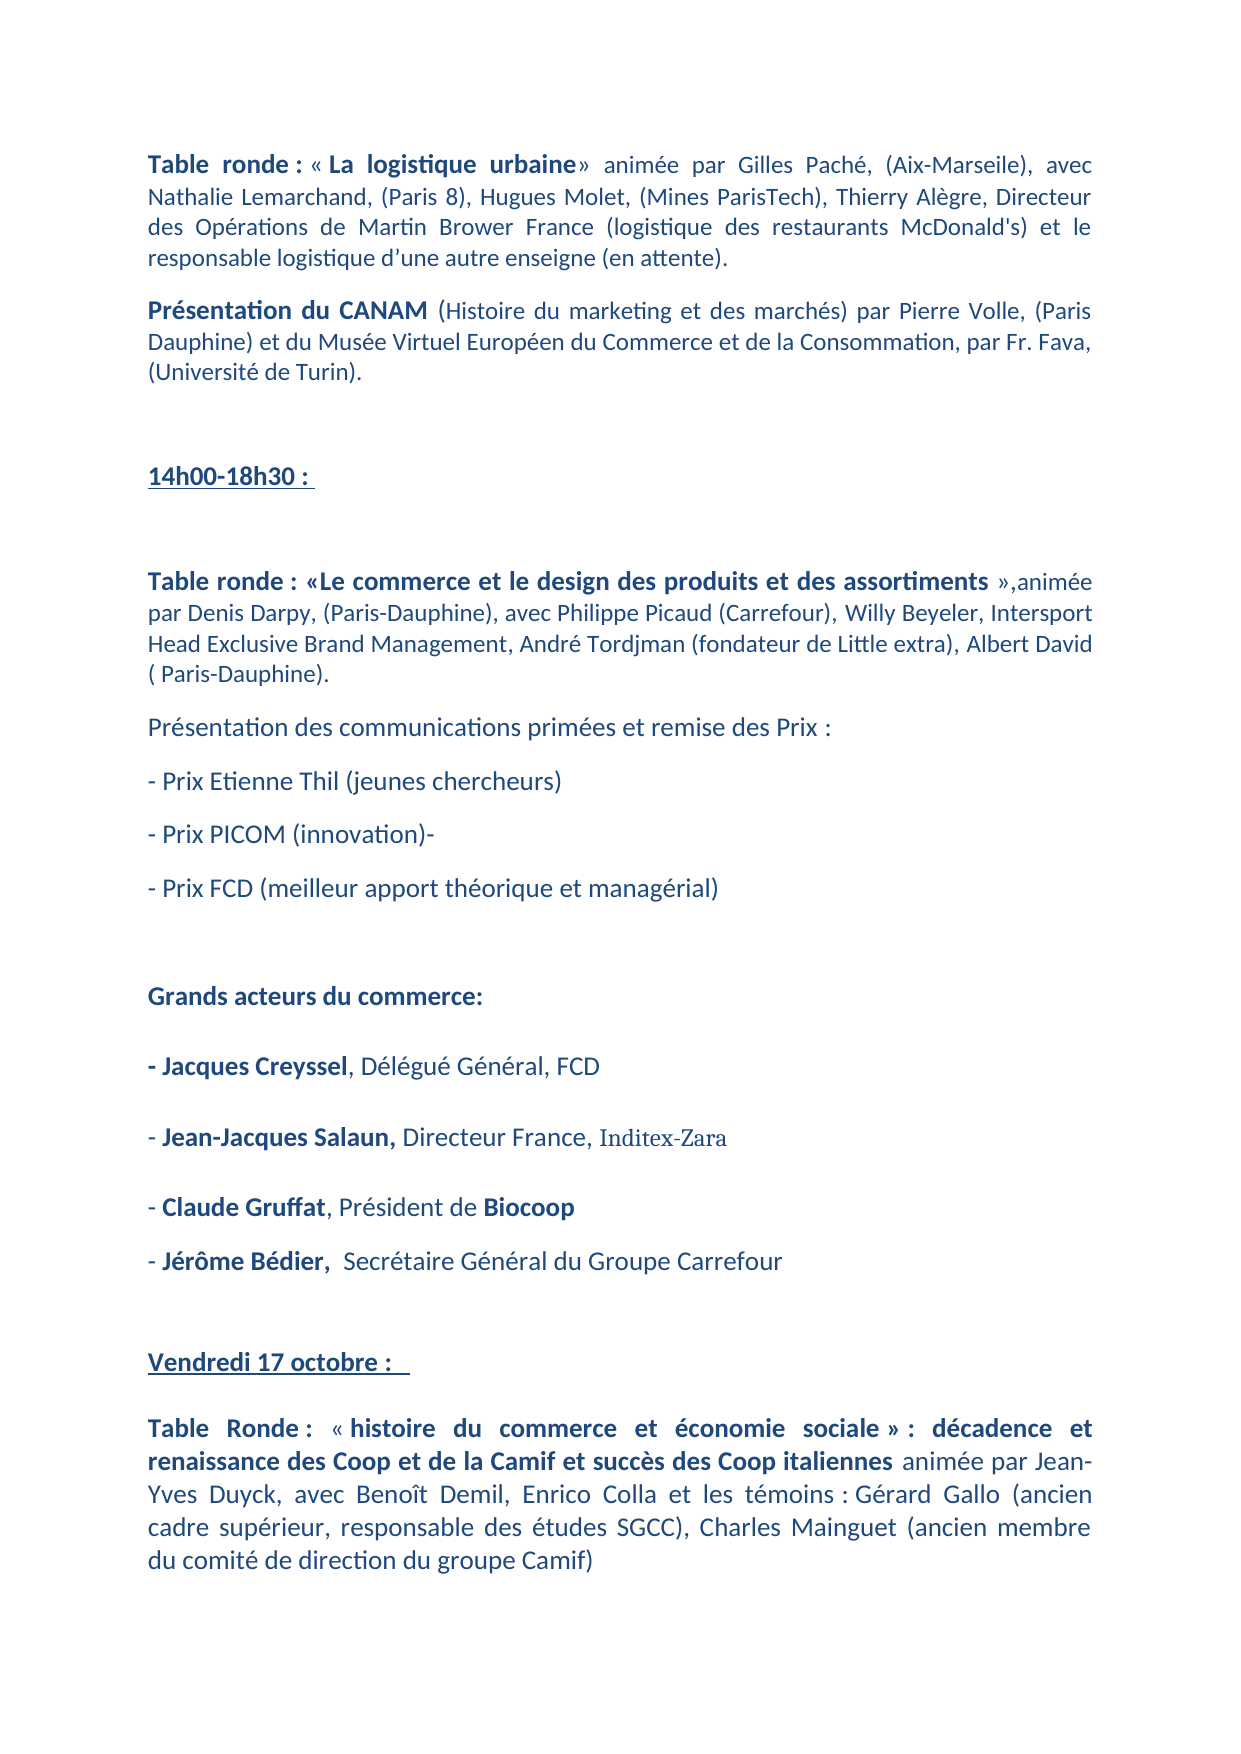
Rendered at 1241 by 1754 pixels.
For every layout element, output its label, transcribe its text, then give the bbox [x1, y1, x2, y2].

text - Prix FCD (meilleur apport théorique et managérial) [148, 871, 1093, 904]
text 14h00-18h30 : [148, 459, 1093, 492]
text Table ronde : « La logistique urbaine» animée par Gilles Paché, (Aix-Marseile), avec Nathalie Lemarchand, (Paris 8), Hugues Molet, (Mines ParisTech), Thierry Alègre, Directeur des Opérations de Martin Brower France (logistique des restaurants McDonald's) et le responsable logistique d’une autre enseigne (en attente). [148, 148, 1093, 272]
text - Prix PICOM (innovation) - [148, 818, 1093, 851]
text Vendredi 17 octobre : [148, 1345, 1093, 1378]
text - Jean-Jacques Salaun, Directeur France, Inditex-Zara [148, 1120, 1093, 1153]
text Grands acteurs du commerce: [148, 979, 1093, 1012]
text Présentation des communications primées et remise des Prix : [148, 710, 1093, 743]
text - Jacques Creyssel, Délégué Général, FCD [148, 1049, 1093, 1082]
text - Prix Etienne Thil (jeunes chercheurs) [148, 764, 1093, 797]
text Table Ronde : « histoire du commerce et économie sociale » : décadence et renaissance des Coop et de la Camif et succès des Coop italiennes animée par Jean-Yves Duyck, avec Benoît Demil, Enrico Colla et les témoins : Gérard Gallo (ancien cadre supérieur, responsable des études SGCC), Charles Mainguet (ancien membre du comité de direction du groupe Camif) [148, 1411, 1093, 1576]
text Table ronde : «Le commerce et le design des produits et des assortiments », animée par Denis Darpy, (Paris-Dauphine), avec Philippe Picaud (Carrefour), Willy Beyeler, Intersport Head Exclusive Brand Management, André Tordjman (fondateur de Little extra), Albert David ( Paris-Dauphine). [148, 564, 1093, 689]
text Présentation du CANAM (Histoire du marketing et des marchés) par Pierre Volle, (Paris Dauphine) et du Musée Virtuel Européen du Commerce et de la Consommation, par Fr. Fava, (Université de Turin). [148, 293, 1093, 387]
text - Jérôme Bédier, Secrétaire Général du Groupe Carrefour [148, 1244, 1093, 1277]
text - Claude Gruffat, Président de Biocoop [148, 1190, 1093, 1223]
